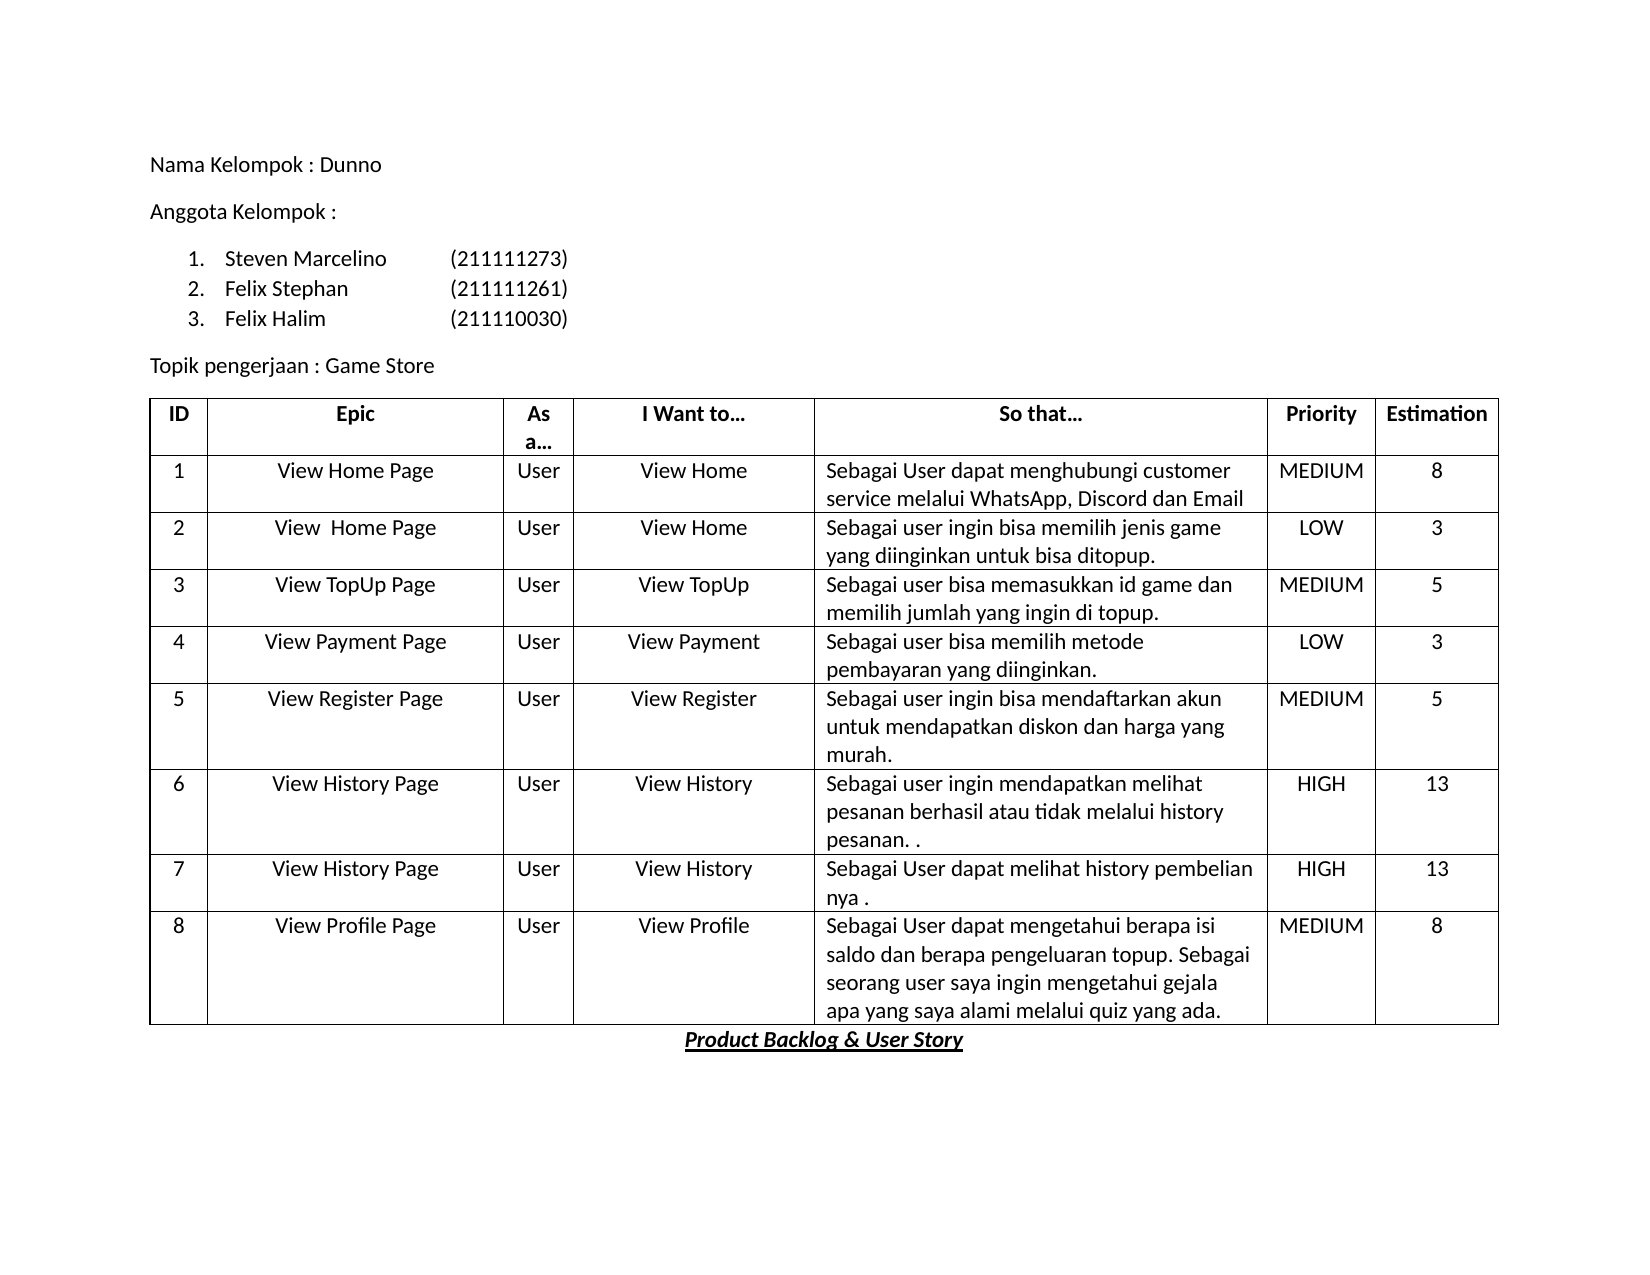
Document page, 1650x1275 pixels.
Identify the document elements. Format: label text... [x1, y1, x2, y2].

table_cell Sebagai User dapat mengetahui berapa isi saldo dan berapa pengeluaran topup. Sebagai seorang user saya ingin mengetahui gejala apa yang saya alami melalui quiz yang ada. [815, 912, 1267, 1024]
table_header ID [151, 399, 207, 455]
table_cell 3 [1376, 627, 1498, 683]
table_cell Sebagai user ingin bisa memilih jenis game yang diinginkan untuk bisa ditopup. [815, 513, 1267, 569]
table_cell MEDIUM [1268, 456, 1375, 512]
text Anggota Kelompok : [150, 197, 1500, 225]
table_cell 3 [151, 570, 207, 626]
table_header As a… [504, 399, 573, 455]
table_header Priority [1268, 399, 1375, 455]
table_cell User [504, 570, 573, 626]
table_cell View Profile Page [208, 912, 503, 1024]
table_cell View TopUp [574, 570, 814, 626]
table_cell HIGH [1268, 770, 1375, 853]
table_cell Sebagai User dapat menghubungi customer service melalui WhatsApp, Discord dan Email [815, 456, 1267, 512]
table_cell View Payment [574, 627, 814, 683]
list Felix Stephan (211111261) [187, 274, 1500, 302]
list Steven Marcelino (211111273) [187, 244, 1500, 272]
table_cell User [504, 513, 573, 569]
table_cell User [504, 855, 573, 911]
table_cell 8 [151, 912, 207, 1024]
table_cell LOW [1268, 513, 1375, 569]
table_cell View Profile [574, 912, 814, 1024]
table_cell 8 [1376, 456, 1498, 512]
table_cell 5 [1376, 570, 1498, 626]
table_cell View Register [574, 684, 814, 768]
table_cell 13 [1376, 855, 1498, 911]
table_cell 13 [1376, 770, 1498, 853]
table_cell User [504, 770, 573, 853]
table_cell HIGH [1268, 855, 1375, 911]
table_header Estimation [1376, 399, 1498, 455]
table_cell View Home Page [208, 456, 503, 512]
table_cell 2 [151, 513, 207, 569]
table_header Epic [208, 399, 503, 455]
table_cell View Home [574, 456, 814, 512]
table_cell 6 [151, 770, 207, 853]
table_cell View Home Page [208, 513, 503, 569]
table_cell View Register Page [208, 684, 503, 768]
table_cell User [504, 684, 573, 768]
table_cell 3 [1376, 513, 1498, 569]
table_cell Sebagai user ingin mendapatkan melihat pesanan berhasil atau tidak melalui history pesanan. . [815, 770, 1267, 853]
table_cell 1 [151, 456, 207, 512]
table_cell View Payment Page [208, 627, 503, 683]
table_cell View Home [574, 513, 814, 569]
table_cell MEDIUM [1268, 912, 1375, 1024]
text Product Backlog & User Story [150, 1025, 1500, 1053]
table_cell View History Page [208, 770, 503, 853]
table_cell View History [574, 770, 814, 853]
table_cell User [504, 627, 573, 683]
table_cell View TopUp Page [208, 570, 503, 626]
table_cell View History [574, 855, 814, 911]
table_cell Sebagai user bisa memasukkan id game dan memilih jumlah yang ingin di topup. [815, 570, 1267, 626]
table_cell Sebagai user ingin bisa mendaftarkan akun untuk mendapatkan diskon dan harga yang murah. [815, 684, 1267, 768]
table_cell User [504, 912, 573, 1024]
table_cell Sebagai User dapat melihat history pembelian nya . [815, 855, 1267, 911]
table_cell 5 [151, 684, 207, 768]
text Topik pengerjaan : Game Store [150, 351, 1500, 379]
table_header I Want to… [574, 399, 814, 455]
table_cell 7 [151, 855, 207, 911]
table_cell 8 [1376, 912, 1498, 1024]
table_cell 5 [1376, 684, 1498, 768]
table_cell User [504, 456, 573, 512]
text Nama Kelompok : Dunno [150, 150, 1500, 178]
list Felix Halim (211110030) [187, 304, 1500, 332]
table_cell Sebagai user bisa memilih metode pembayaran yang diinginkan. [815, 627, 1267, 683]
table_cell 4 [151, 627, 207, 683]
table_cell LOW [1268, 627, 1375, 683]
table_cell MEDIUM [1268, 570, 1375, 626]
table_cell View History Page [208, 855, 503, 911]
table_cell MEDIUM [1268, 684, 1375, 768]
table_header So that… [815, 399, 1267, 455]
